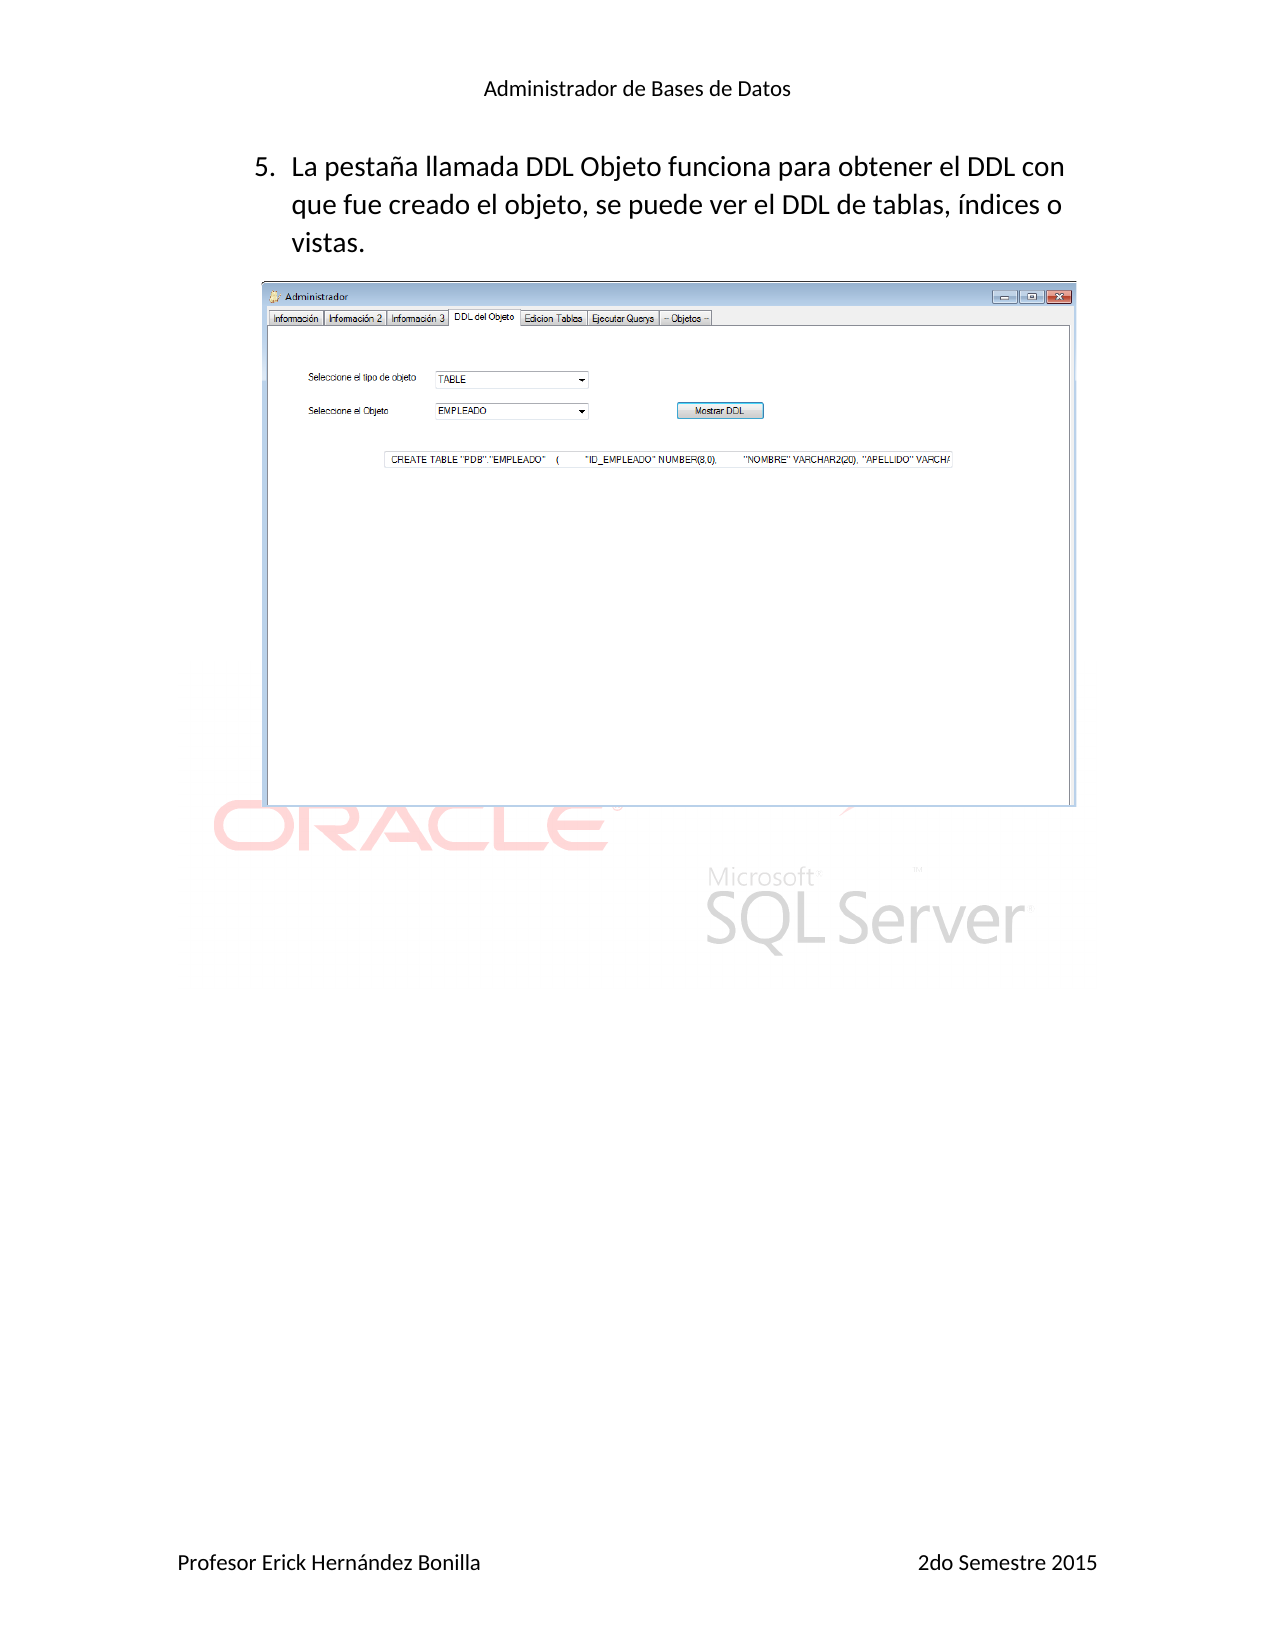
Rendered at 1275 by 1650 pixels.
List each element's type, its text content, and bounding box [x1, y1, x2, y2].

picture [261, 281, 1077, 806]
list La pestaña llamada DDL Objeto funciona para obtener el DDL con que fue creado el objeto, se puede ver el DDL de tablas, índices o vistas. [254, 148, 1098, 260]
